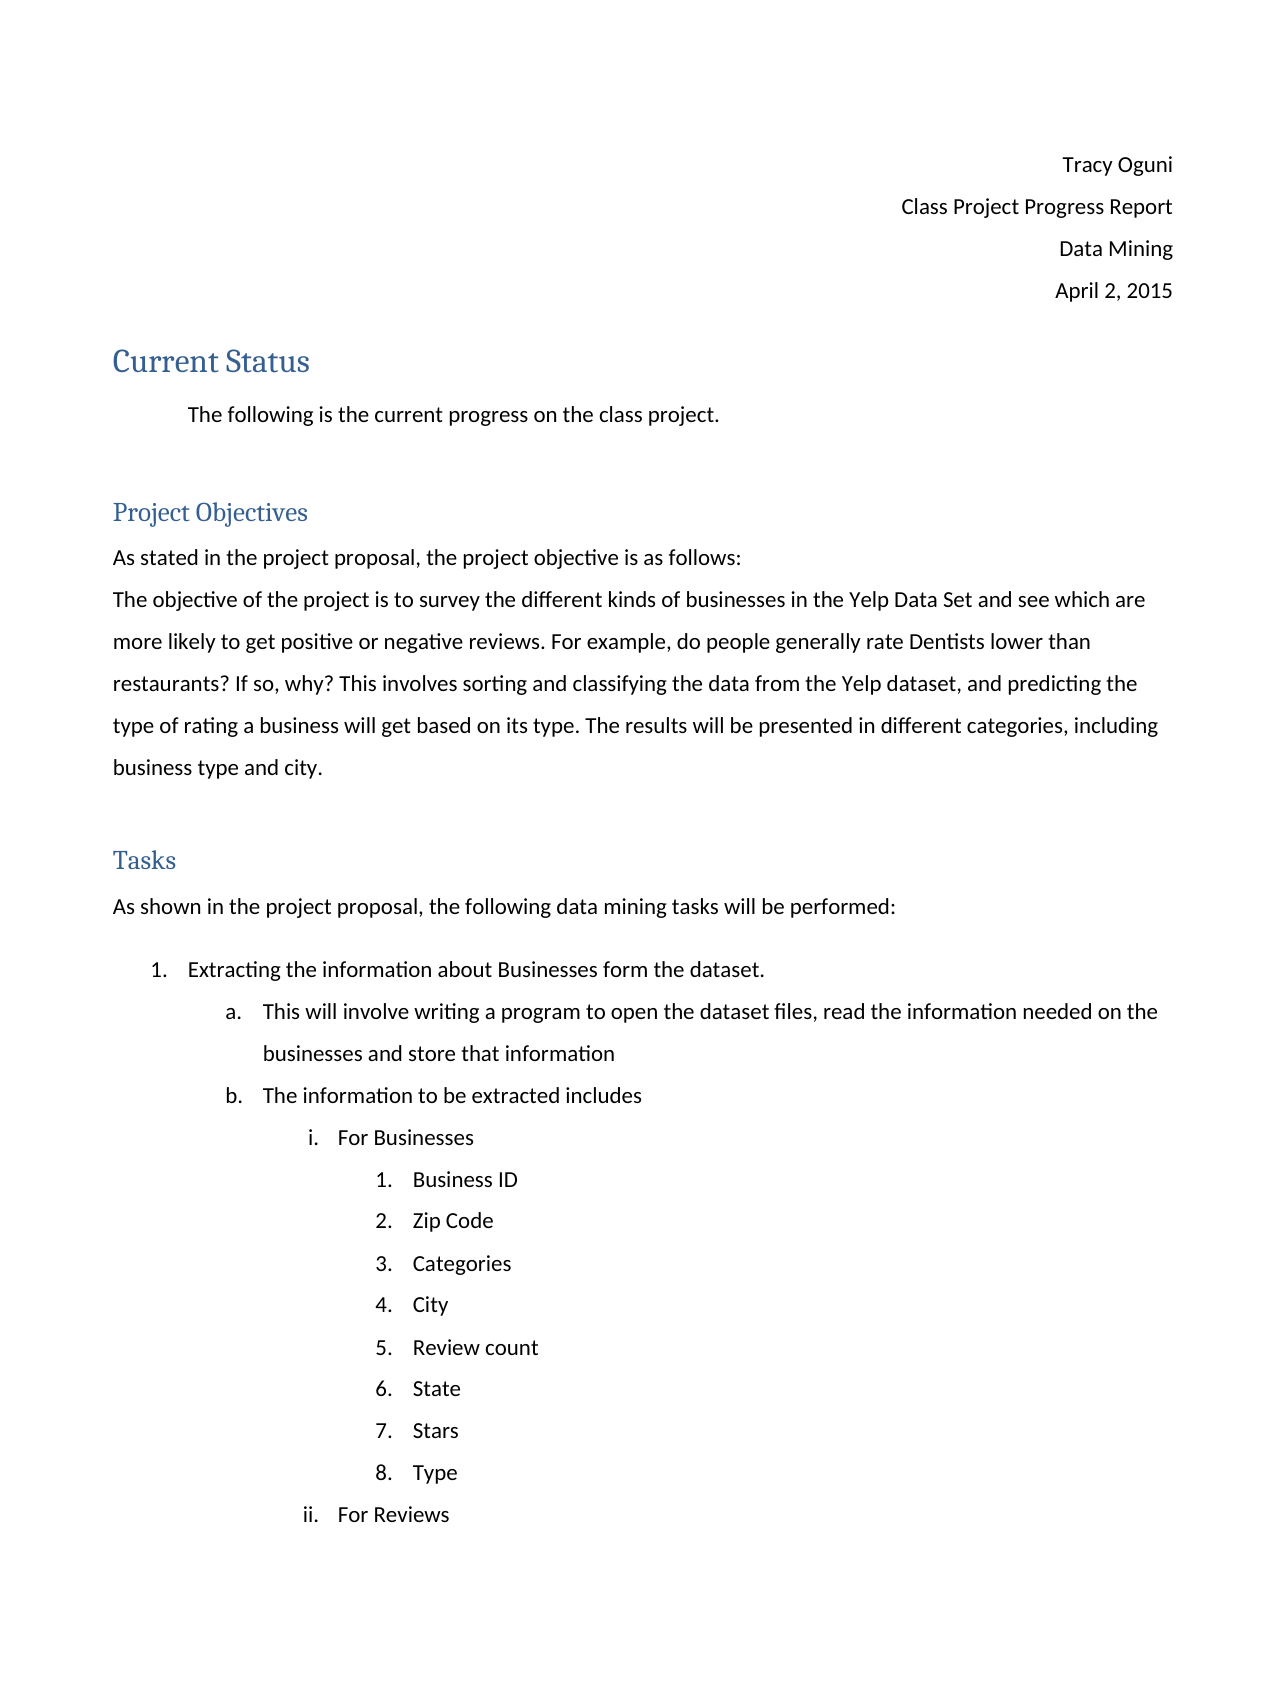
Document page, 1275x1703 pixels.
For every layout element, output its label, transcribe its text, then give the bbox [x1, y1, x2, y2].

list Zip Code [375, 1207, 1173, 1235]
list For Businesses [319, 1123, 1173, 1151]
list Categories [375, 1249, 1173, 1277]
text The objective of the project is to survey the different kinds of businesses in the Yelp Data Set and see which are more likely to get positive or negative reviews. For example, do people generally rate Dentists lower than restaurants? If so, why? This involves sorting and classifying the data from the Yelp dataset, and predicting the type of rating a business will get based on its type. The results will be presented in different categories, including business type and city. [113, 586, 1173, 781]
list Review count [375, 1333, 1173, 1361]
list Type [375, 1458, 1173, 1487]
text Data Mining [113, 234, 1173, 262]
text Class Project Progress Report [113, 192, 1173, 220]
text As shown in the project proposal, the following data mining tasks will be performed: [113, 892, 1173, 920]
list Stars [375, 1417, 1173, 1444]
list For Reviews [319, 1501, 1173, 1528]
subtitle Project Objectives [113, 497, 1173, 528]
list This will involve writing a program to open the dataset files, read the information needed on the businesses and store that information [225, 997, 1173, 1067]
text The following is the current progress on the class project. [113, 400, 1173, 428]
list Extracting the information about Businesses form the dataset. [150, 955, 1173, 983]
list Business ID [375, 1165, 1173, 1193]
list City [375, 1291, 1173, 1319]
text April 2, 2015 [113, 276, 1173, 304]
text Tracy Oguni [113, 150, 1173, 178]
subtitle Current Status [113, 343, 1173, 381]
list The information to be extracted includes [225, 1081, 1173, 1109]
subtitle Tasks [113, 845, 1173, 876]
text As stated in the project proposal, the project objective is as follows: [113, 543, 1173, 572]
list State [375, 1374, 1173, 1403]
